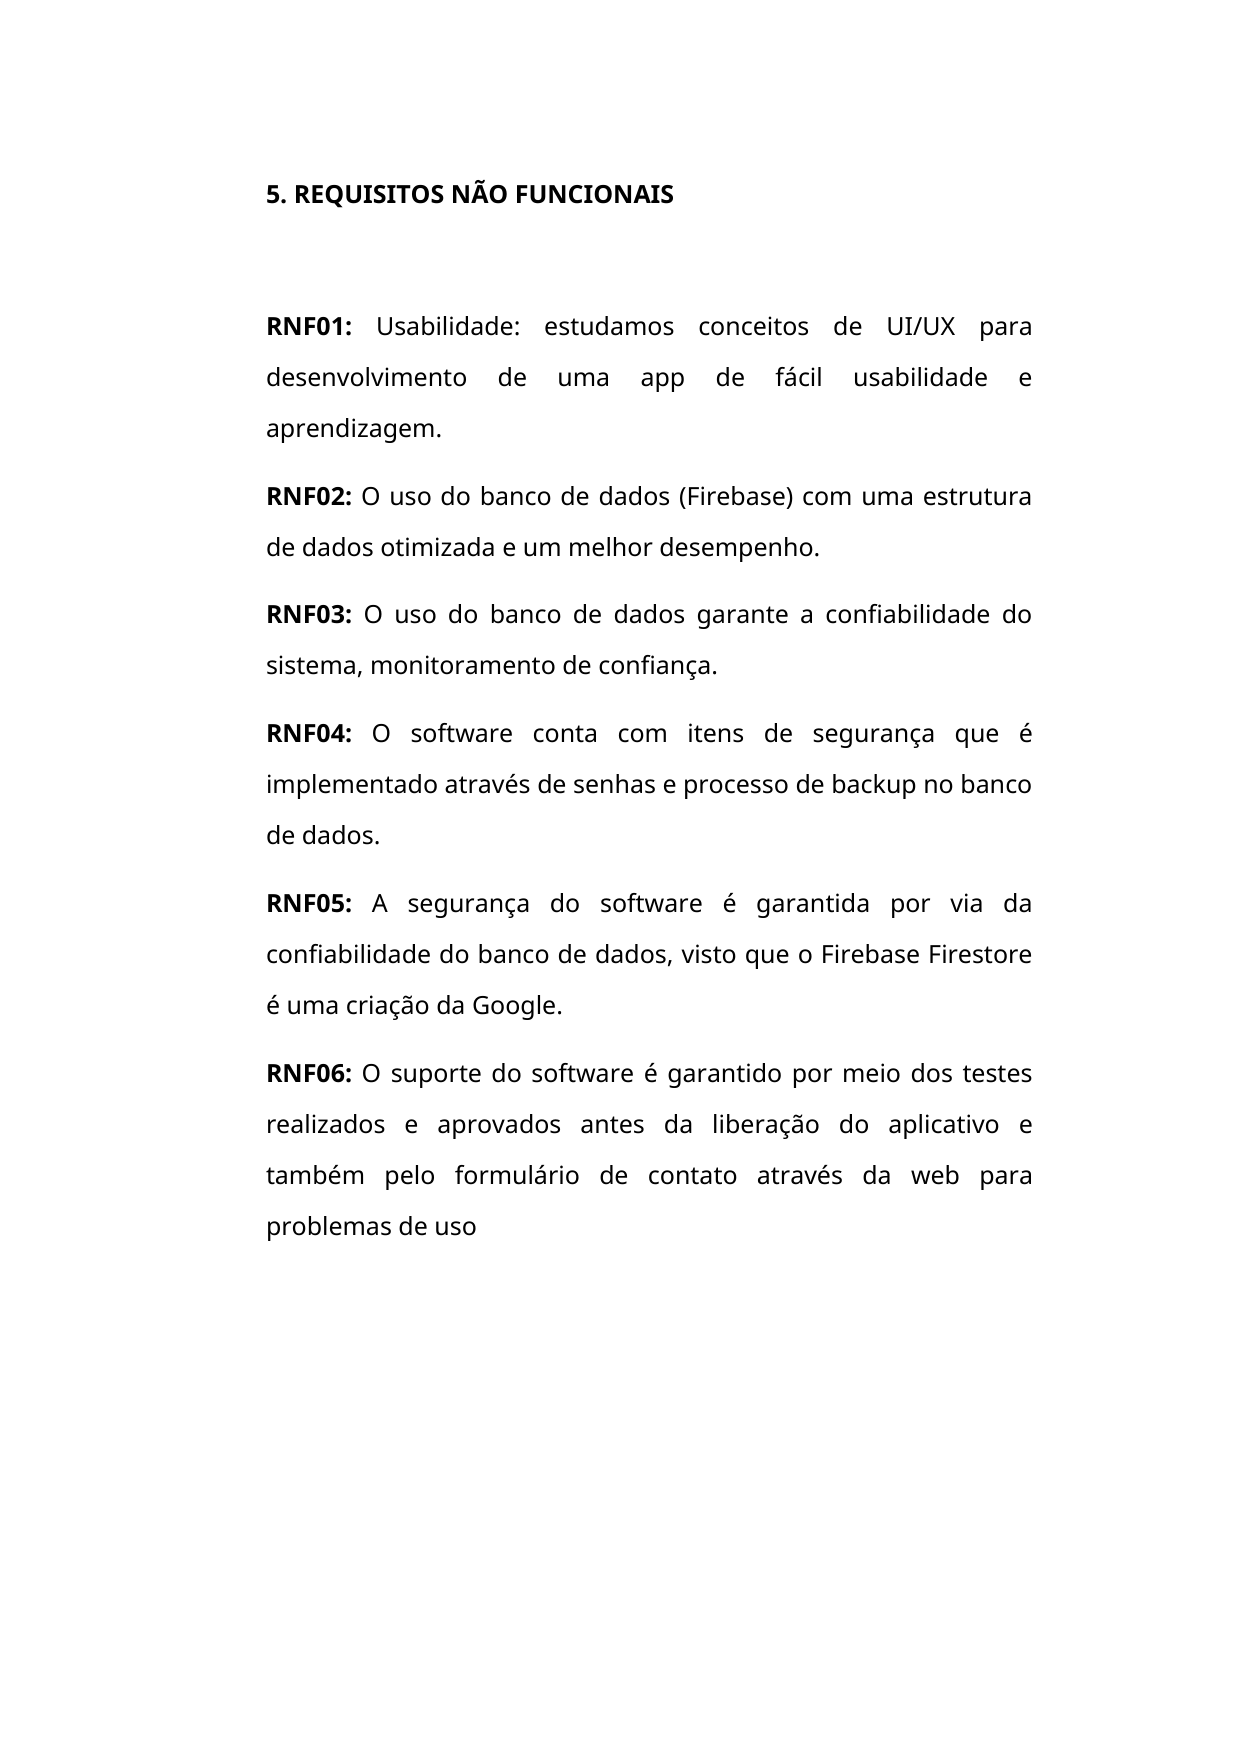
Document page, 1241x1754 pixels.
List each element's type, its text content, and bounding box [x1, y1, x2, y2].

text RNF05: A segurança do software é garantida por via da confiabilidade do banco de dados, visto que o Firebase Firestore é uma criação da Google. [266, 886, 1033, 1022]
text RNF03: O uso do banco de dados garante a confiabilidade do sistema, monitoramento de confiança. [266, 597, 1033, 682]
text RNF06: O suporte do software é garantido por meio dos testes realizados e aprovados antes da liberação do aplicativo e também pelo formulário de contato através da web para problemas de uso [266, 1055, 1033, 1242]
text RNF04: O software conta com itens de segurança que é implementado através de senhas e processo de backup no banco de dados. [266, 716, 1033, 852]
text RNF01: Usabilidade: estudamos conceitos de UI/UX para desenvolvimento de uma app de fácil usabilidade e aprendizagem. [266, 308, 1033, 444]
text RNF02: O uso do banco de dados (Firebase) com uma estrutura de dados otimizada e um melhor desempenho. [266, 478, 1033, 563]
subtitle 5. REQUISITOS NÃO FUNCIONAIS [266, 177, 1033, 211]
